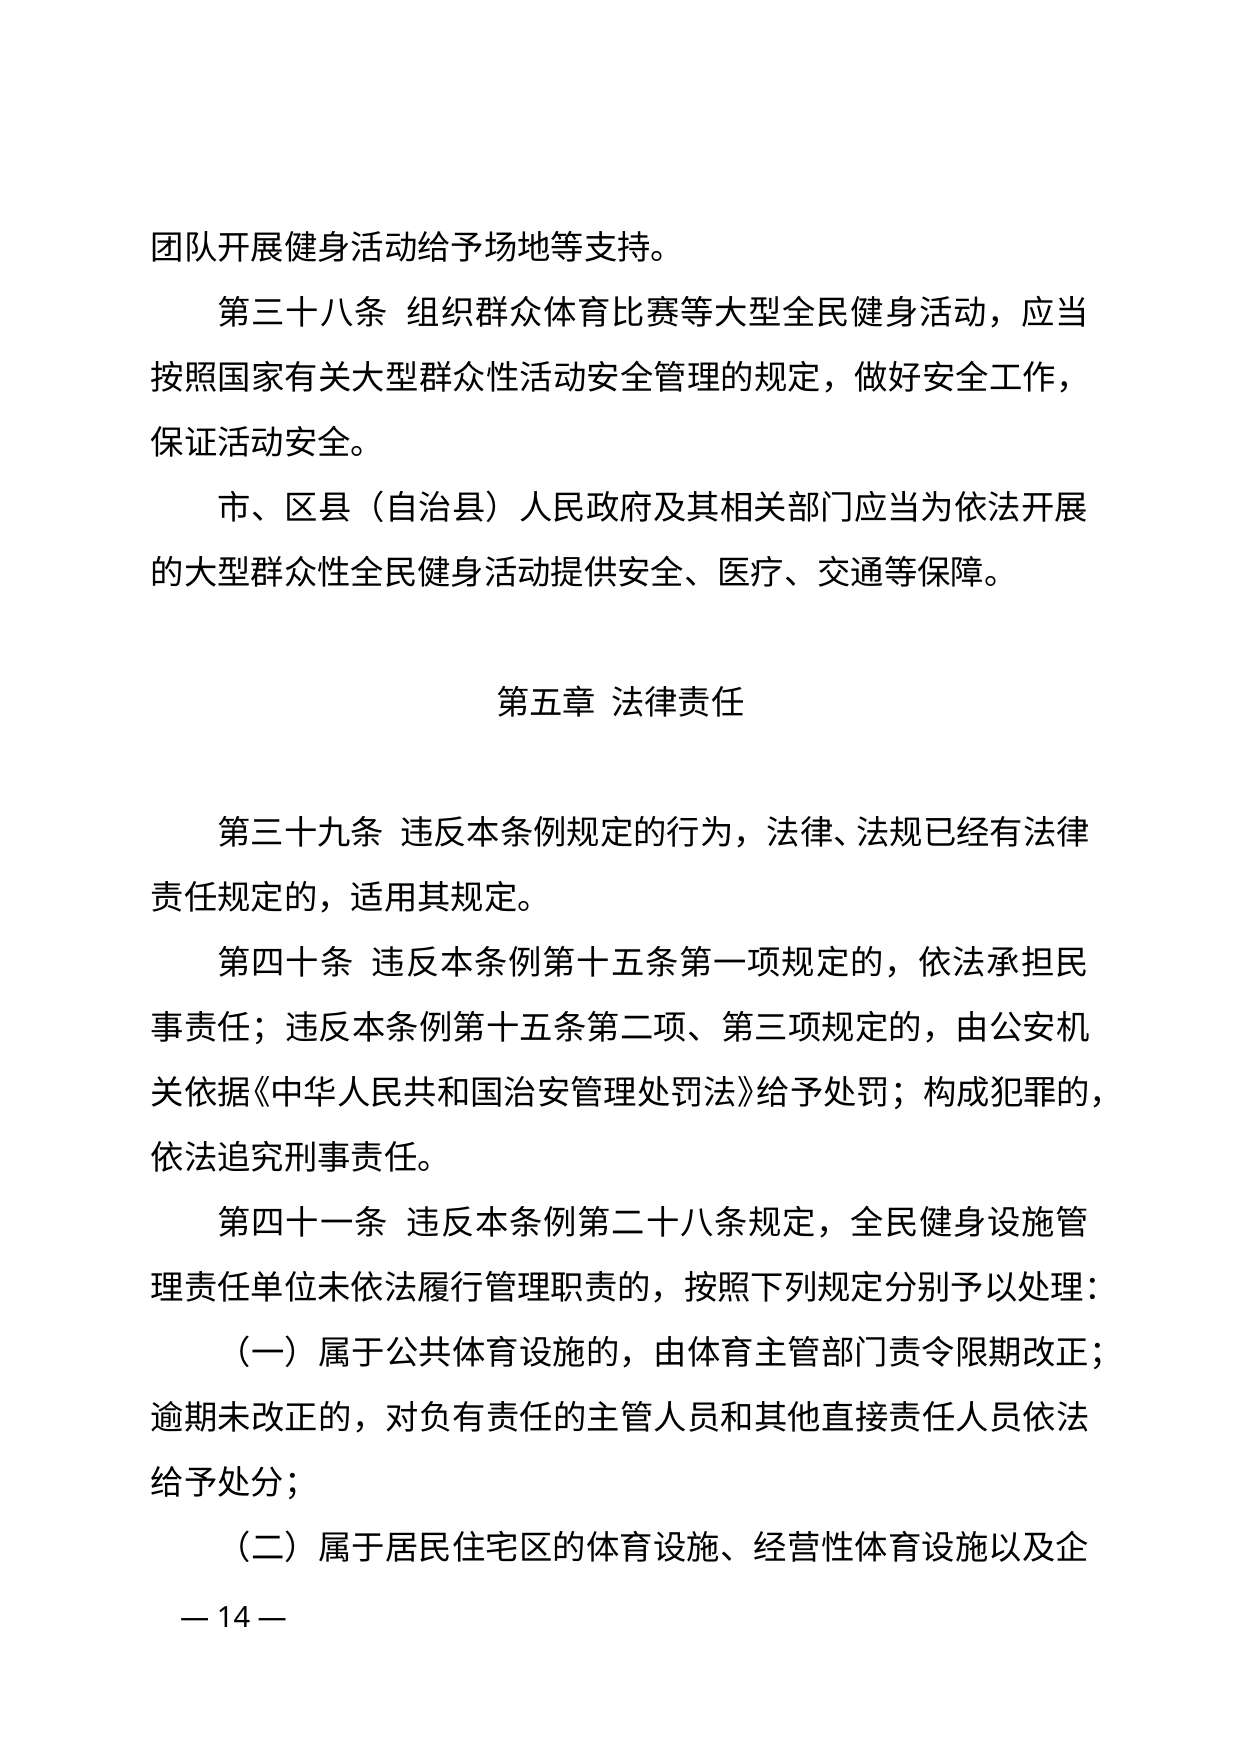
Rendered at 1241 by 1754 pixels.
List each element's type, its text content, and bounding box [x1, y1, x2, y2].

text 市、区县（自治县）人民政府及其相关部门应当为依法开展的大型群众性全民健身活动提供安全、医疗、交通等保障。 [151, 797, 1089, 927]
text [151, 212, 1089, 342]
text 第五章 法律责任 [151, 992, 1089, 1057]
text 第四十条 违反本条例第十五条第一项规定的，依法承担民事责任；违反本条例第十五条第二项、第三项规定的，由公安机关依据《中华人民共和国治安管理处罚法》给予处罚；构成犯罪的，依法追究刑事责任。 [151, 1252, 1089, 1512]
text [151, 1512, 1089, 1577]
text 第三十八条 组织群众体育比赛等大型全民健身活动，应当按照国家有关大型群众性活动安全管理的规定，做好安全工作，保证活动安全。 [151, 602, 1089, 797]
text 第三十七条 鼓励健身社会组织、健身团队向所在地乡镇人民政府、街道办事处备案。 [151, 342, 1089, 472]
text 第三十九条 违反本条例规定的行为，法律、法规已经有法律责任规定的，适用其规定。 [151, 1122, 1089, 1252]
text 乡镇人民政府、街道办事处应当对备案的健身社会组织、健身团队开展健身活动给予场地等支持。 [151, 472, 1089, 602]
